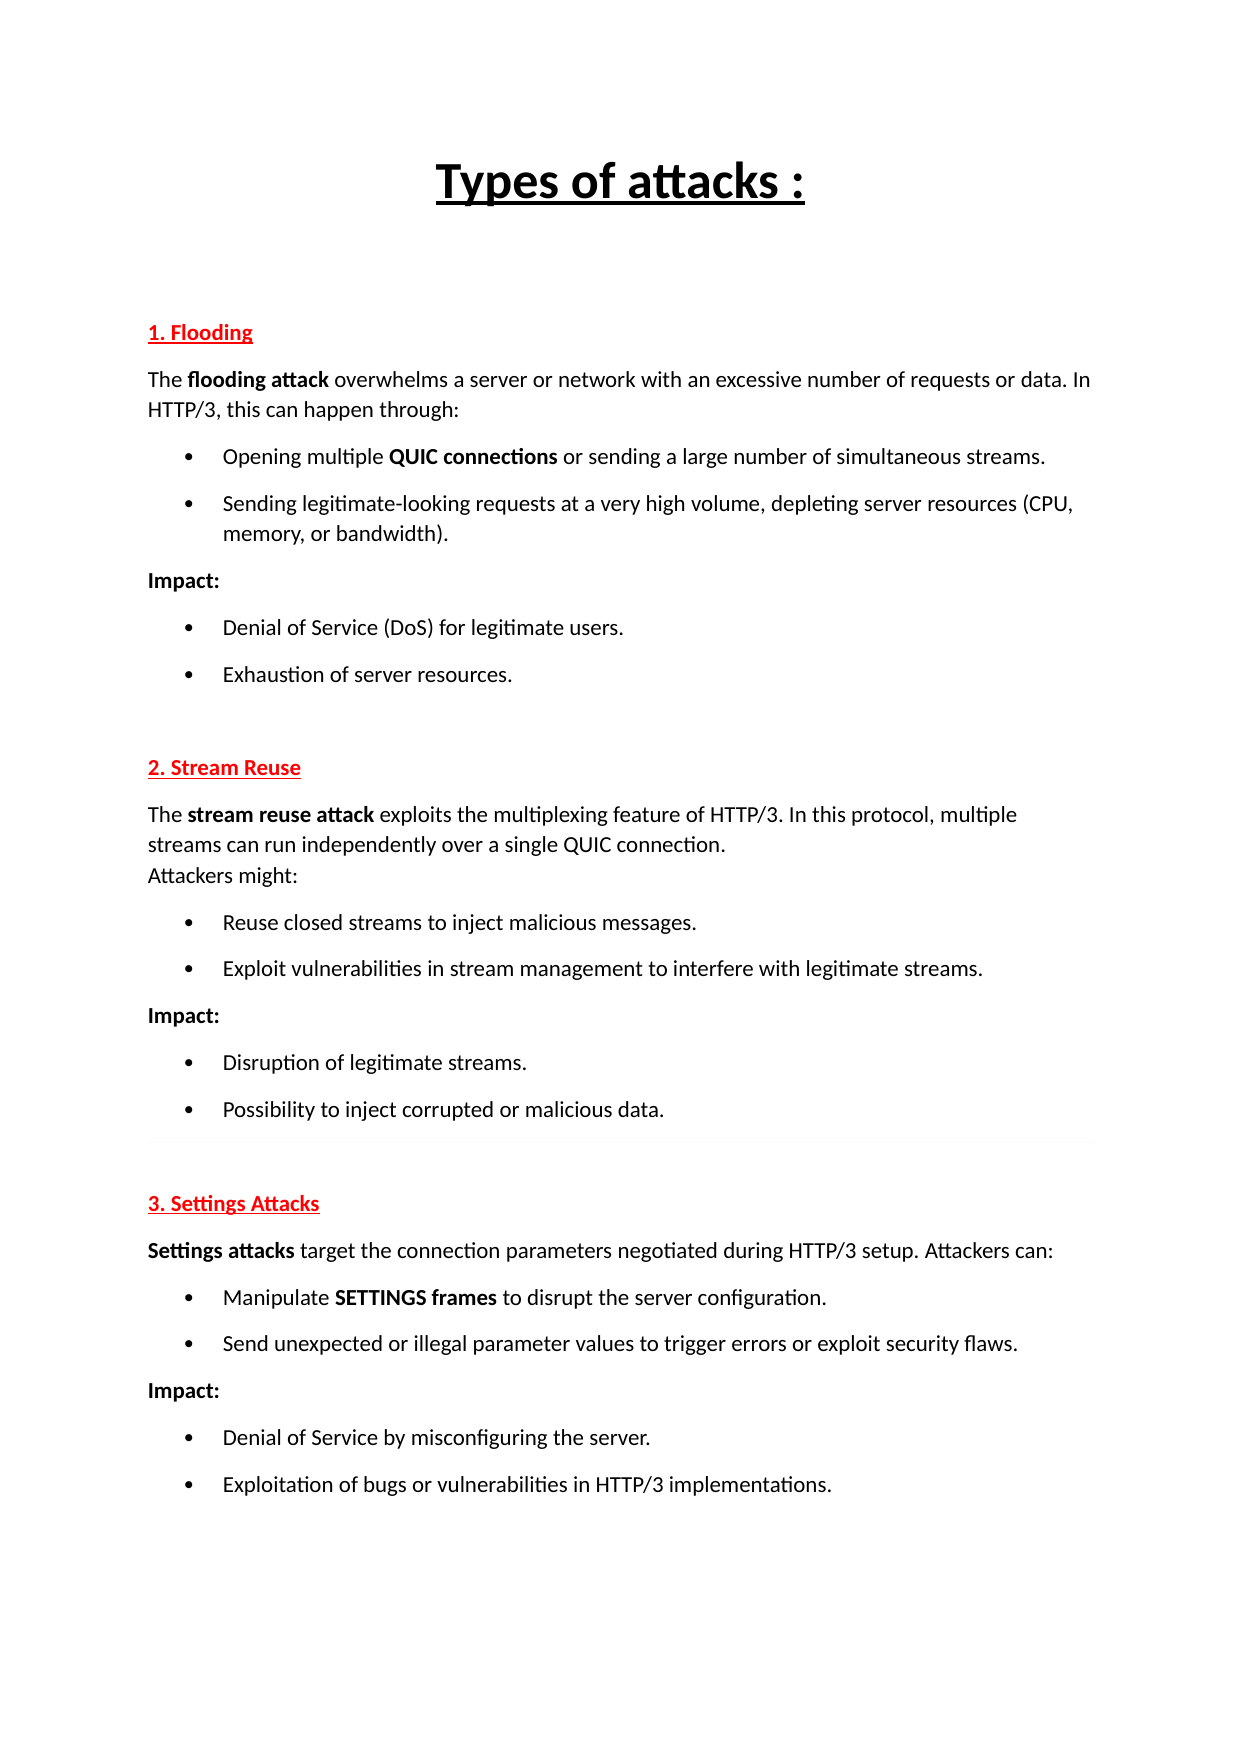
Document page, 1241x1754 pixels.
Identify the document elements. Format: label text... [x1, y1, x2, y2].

list Possibility to inject corrupted or malicious data. [185, 1095, 1093, 1123]
list Reuse closed streams to inject malicious messages. [185, 908, 1093, 936]
list Opening multiple QUIC connections or sending a large number of simultaneous streams. [185, 442, 1093, 470]
text Impact: [148, 1001, 1093, 1029]
text The stream reuse attack exploits the multiplexing feature of HTTP/3. In this protocol, multiple streams can run independently over a single QUIC connection. Attackers might: [148, 800, 1093, 889]
text 3. Settings Attacks [148, 1189, 1093, 1217]
text Types of attacks : [148, 148, 1093, 211]
text The flooding attack overwhelms a server or network with an excessive number of requests or data. In HTTP/3, this can happen through: [148, 365, 1093, 423]
list Send unexpected or illegal parameter values to trigger errors or exploit security flaws. [185, 1329, 1093, 1357]
list Denial of Service (DoS) for legitimate users. [185, 613, 1093, 641]
list Denial of Service by misconfiguring the server. [185, 1423, 1093, 1451]
text Settings attacks target the connection parameters negotiated during HTTP/3 setup. Attackers can: [148, 1236, 1093, 1264]
list Sending legitimate-looking requests at a very high volume, depleting server resources (CPU, memory, or bandwidth). [185, 489, 1093, 547]
text Impact: [148, 1376, 1093, 1404]
text 2. Stream Reuse [148, 753, 1093, 781]
text Impact: [148, 566, 1093, 594]
list Exploit vulnerabilities in stream management to interfere with legitimate streams. [185, 954, 1093, 982]
list Disruption of legitimate streams. [185, 1048, 1093, 1076]
list Exhaustion of server resources. [185, 660, 1093, 688]
list Exploitation of bugs or vulnerabilities in HTTP/3 implementations. [185, 1470, 1093, 1498]
text 1. Flooding [148, 318, 1093, 346]
list Manipulate SETTINGS frames to disrupt the server configuration. [185, 1283, 1093, 1311]
